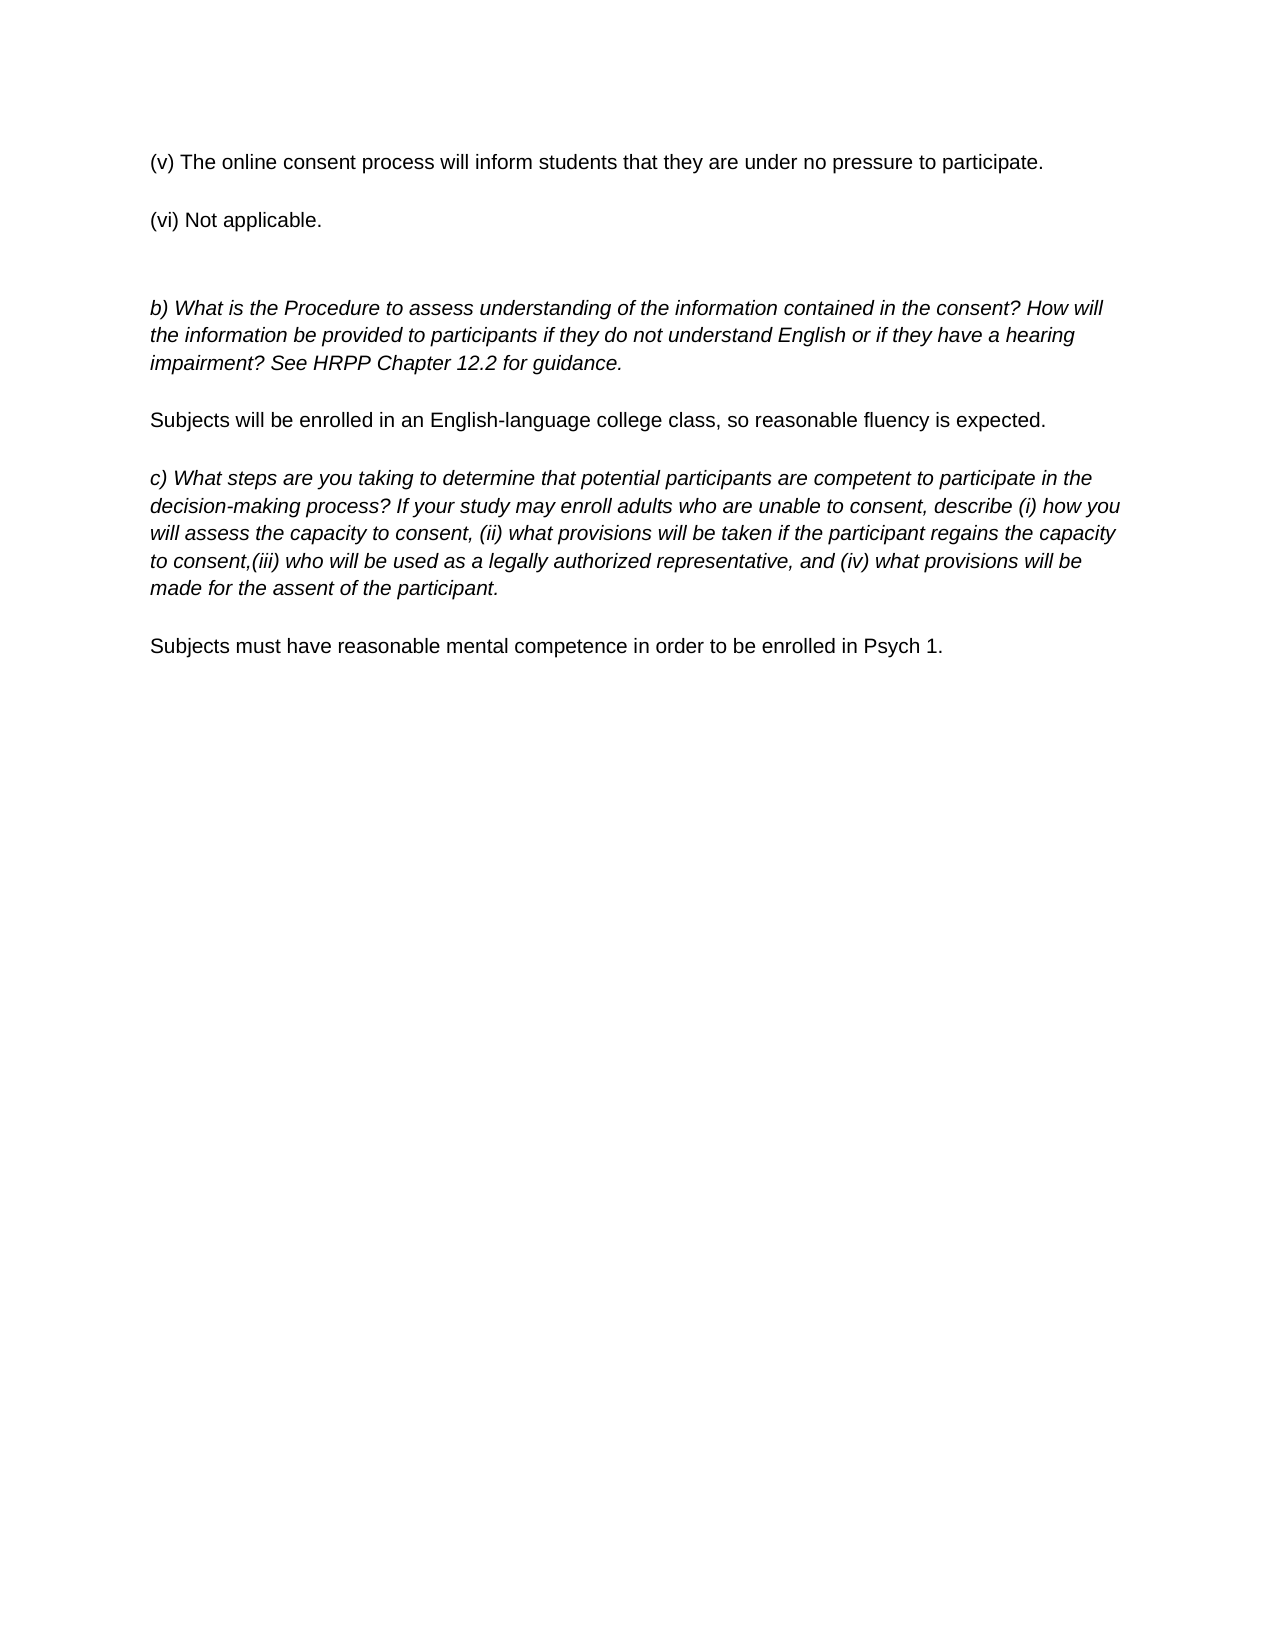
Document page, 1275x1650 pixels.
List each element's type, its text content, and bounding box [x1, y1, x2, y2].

text b) What is the Procedure to assess understanding of the information contained in the consent? How will the information be provided to participants if they do not understand English or if they have a hearing impairment? See HRPP Chapter 12.2 for guidance. [150, 296, 1125, 374]
text (vi) Not applicable. [150, 208, 1125, 232]
text Subjects will be enrolled in an English-language college class, so reasonable fluency is expected. [150, 408, 1125, 432]
text Subjects must have reasonable mental competence in order to be enrolled in Psych 1. [150, 634, 1125, 658]
text (v) The online consent process will inform students that they are under no pressure to participate. [150, 150, 1125, 174]
text c) What steps are you taking to determine that potential participants are competent to participate in the decision-making process? If your study may enroll adults who are unable to consent, describe (i) how you will assess the capacity to consent, (ii) what provisions will be taken if the participant regains the capacity to consent,(iii) who will be used as a legally authorized representative, and (iv) what provisions will be made for the assent of the participant. [150, 466, 1125, 600]
